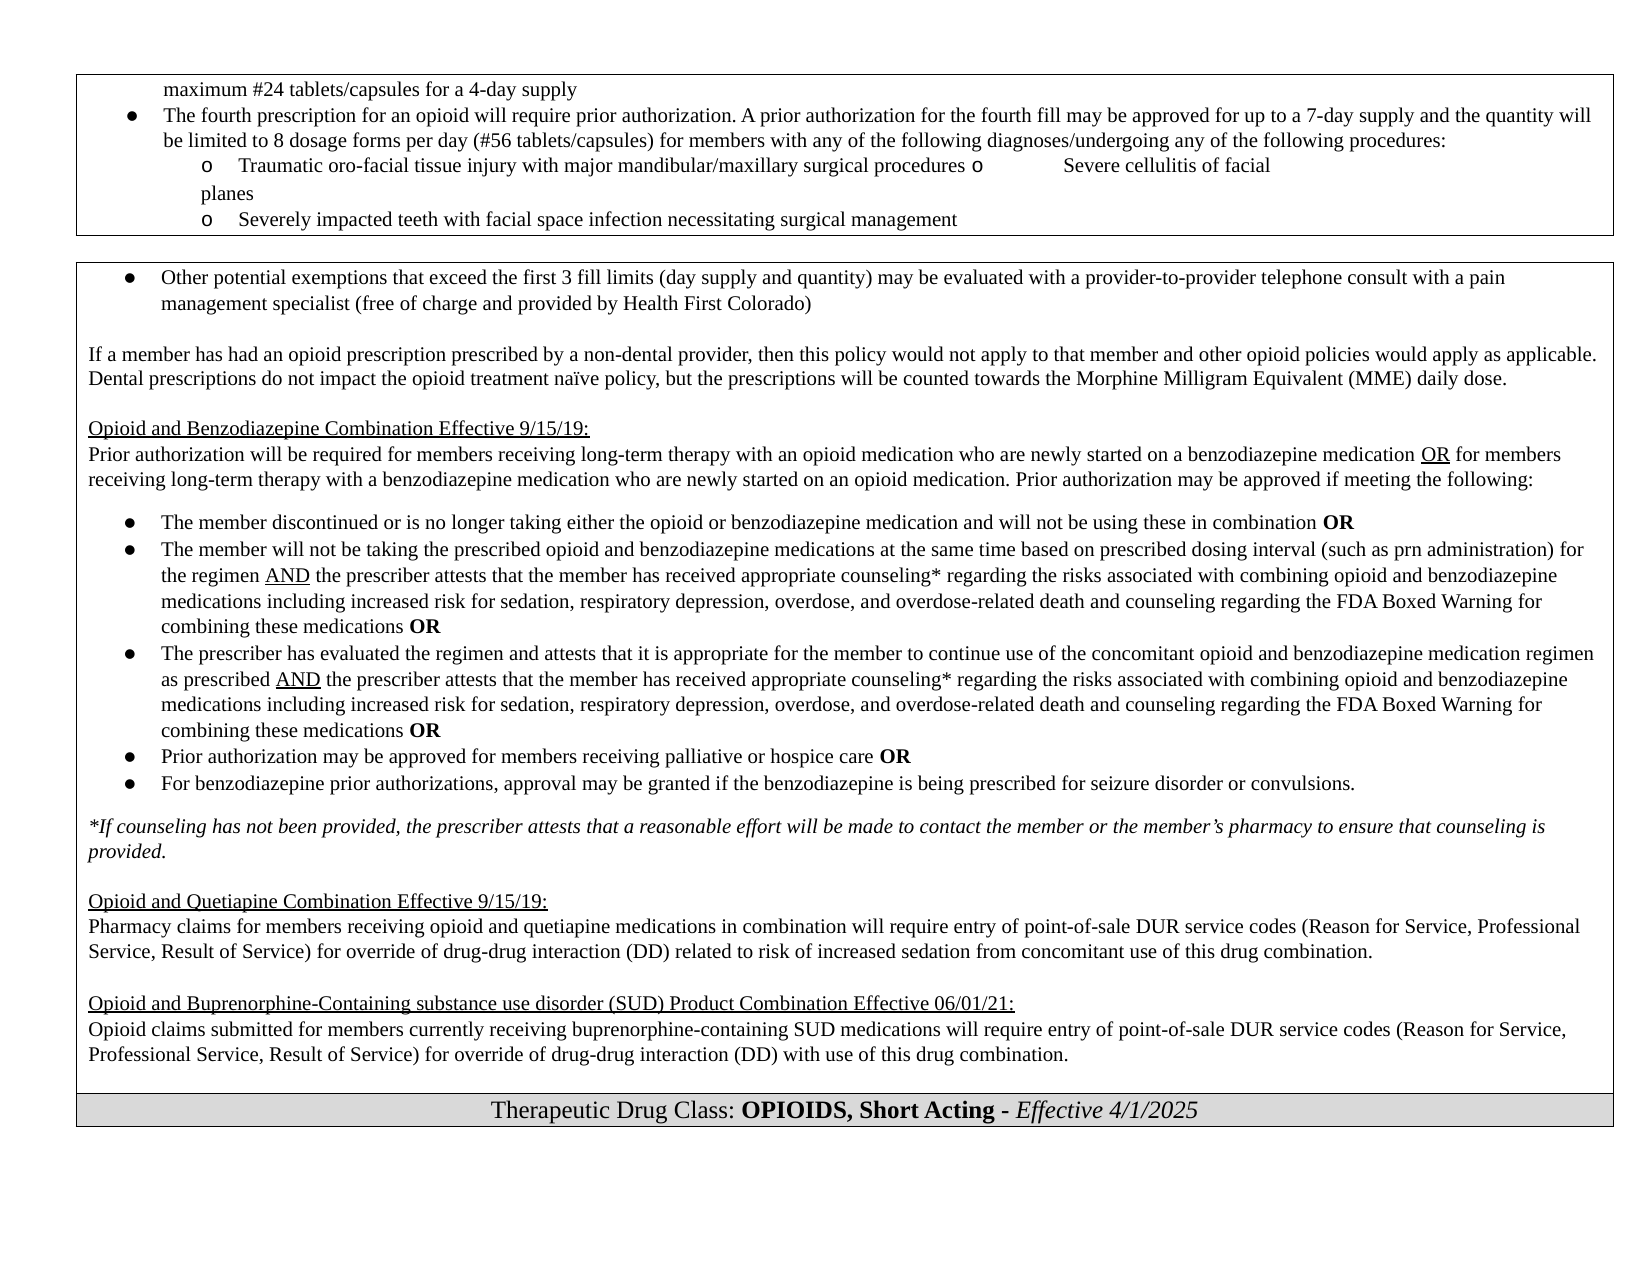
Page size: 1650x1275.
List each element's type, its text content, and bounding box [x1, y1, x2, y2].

table_header Other potential exemptions that exceed the first 3 fill limits (day supply and quantity) may be evaluated with a provider-to-provider telephone consult with a pain management specialist (free of charge and provided by Health First Colorado) If a member has had an opioid prescription prescribed by a non-dental provider, then this policy would not apply to that member and other opioid policies would apply as applicable. Dental prescriptions do not impact the opioid treatment naïve policy, but the prescriptions will be counted towards the Morphine Milligram Equivalent (MME) daily dose. Opioid and Benzodiazepine Combination Effective 9/15/19: Prior authorization will be required for members receiving long-term therapy with an opioid medication who are newly started on a benzodiazepine medication OR for members receiving long-term therapy with a benzodiazepine medication who are newly started on an opioid medication. Prior authorization may be approved if meeting the following: The member discontinued or is no longer taking either the opioid or benzodiazepine medication and will not be using these in combination OR The member will not be taking the prescribed opioid and benzodiazepine medications at the same time based on prescribed dosing interval (such as prn administration) for the regimen AND the prescriber attests that the member has received appropriate counseling* regarding the risks associated with combining opioid and benzodiazepine medications including increased risk for sedation, respiratory depression, overdose, and overdose-related death and counseling regarding the FDA Boxed Warning for combining these medications OR The prescriber has evaluated the regimen and attests that it is appropriate for the member to continue use of the concomitant opioid and benzodiazepine medication regimen as prescribed AND the prescriber attests that the member has received appropriate counseling* regarding the risks associated with combining opioid and benzodiazepine medications including increased risk for sedation, respiratory depression, overdose, and overdose-related death and counseling regarding the FDA Boxed Warning for combining these medications OR Prior authorization may be approved for members receiving palliative or hospice care OR For benzodiazepine prior authorizations, approval may be granted if the benzodiazepine is being prescribed for seizure disorder or convulsions. *If counseling has not been provided, the prescriber attests that a reasonable effort will be made to contact the member or the member’s pharmacy to ensure that counseling is provided. Opioid and Quetiapine Combination Effective 9/15/19: Pharmacy claims for members receiving opioid and quetiapine medications in combination will require entry of point-of-sale DUR service codes (Reason for Service, Professional Service, Result of Service) for override of drug-drug interaction (DD) related to risk of increased sedation from concomitant use of this drug combination. Opioid and Buprenorphine-Containing substance use disorder (SUD) Product Combination Effective 06/01/21: Opioid claims submitted for members currently receiving buprenorphine-containing SUD medications will require entry of point-of-sale DUR service codes (Reason for Service, Professional Service, Result of Service) for override of drug-drug interaction (DD) with use of this drug combination. [77, 263, 1613, 1093]
table_cell Therapeutic Drug Class: OPIOIDS, Short Acting - Effective 4/1/2025 [77, 1094, 1613, 1126]
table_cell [77, 75, 1613, 235]
